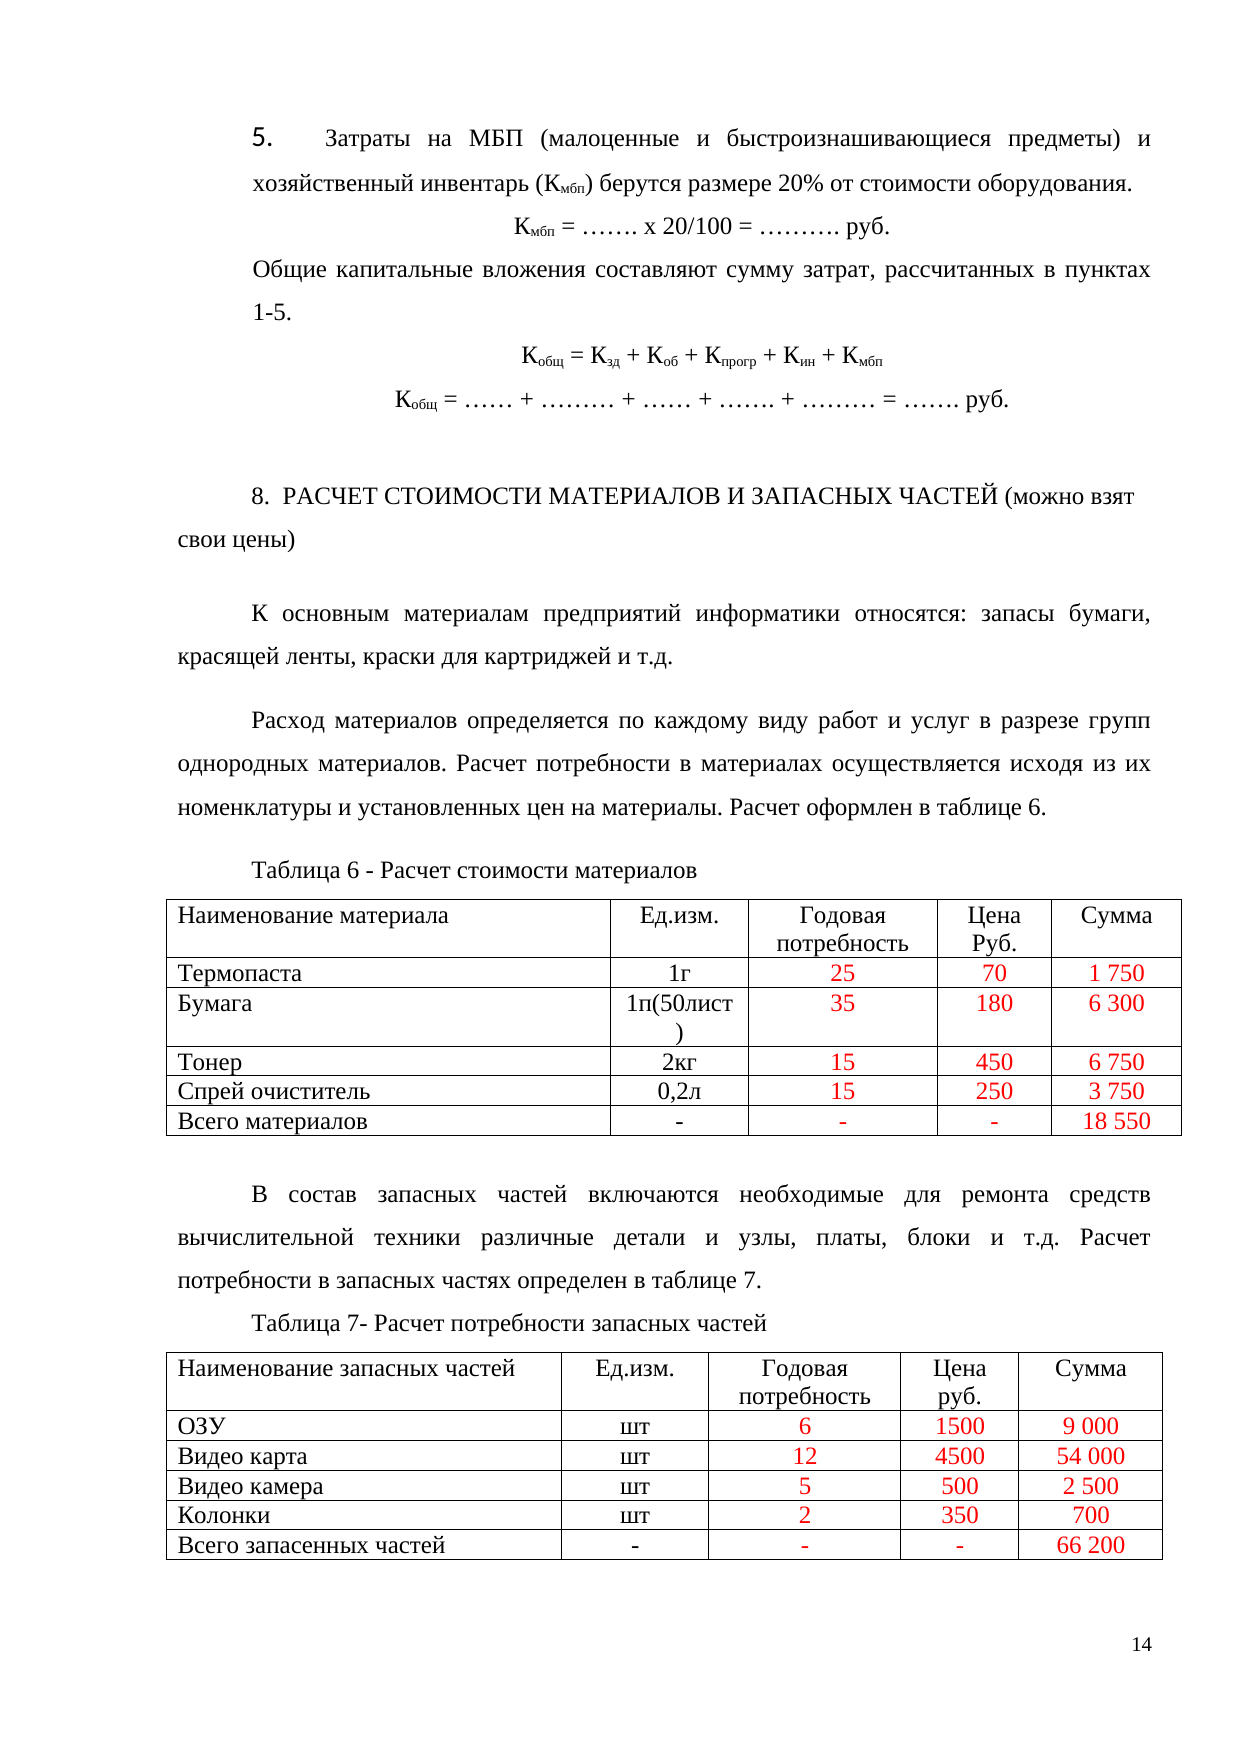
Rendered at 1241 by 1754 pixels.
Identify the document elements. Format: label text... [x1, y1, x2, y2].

table_cell 2 500 [1019, 1471, 1162, 1499]
table_cell 350 [901, 1501, 1018, 1529]
table_header Цена руб. [901, 1353, 1018, 1410]
table_cell Тонер [167, 1047, 610, 1075]
table_cell 1500 [901, 1411, 1018, 1440]
table_cell Всего материалов [167, 1106, 610, 1135]
table_cell 700 [1019, 1501, 1162, 1529]
list Общие капитальные вложения составляют сумму затрат, рассчитанных в пунктах 1-5. [252, 254, 1152, 326]
list Затраты на МБП (малоценные и быстроизнашивающиеся предметы) и хозяйственный инвентарь (Кмбп) берутся размере 20% от стоимости оборудования. [251, 118, 1152, 197]
table_cell Видео карта [167, 1441, 561, 1470]
text Таблица 6 - Расчет стоимости материалов [177, 856, 1152, 884]
table_header Наименование материала [167, 900, 610, 957]
table_cell Видео камера [167, 1471, 561, 1499]
table_cell 1п(50лист) [611, 988, 748, 1046]
table_cell - [749, 1106, 937, 1135]
table_cell шт [562, 1411, 708, 1440]
text В состав запасных частей включаются необходимые для ремонта средств вычислительной техники различные детали и узлы, платы, блоки и т.д. Расчет потребности в запасных частях определен в таблице 7. [177, 1179, 1152, 1294]
table_cell 18 550 [1052, 1106, 1181, 1135]
table_cell 9 000 [1019, 1411, 1162, 1440]
table_header Сумма [1019, 1353, 1162, 1410]
table_cell 3 750 [1052, 1076, 1181, 1105]
table_header Годовая потребность [709, 1353, 900, 1410]
table_cell Бумага [167, 988, 610, 1046]
table_header Сумма [1052, 900, 1181, 957]
table_cell - [709, 1530, 900, 1559]
table_cell шт [562, 1501, 708, 1529]
table_cell 180 [938, 988, 1051, 1046]
table_cell 500 [901, 1471, 1018, 1499]
table_header Ед.изм. [562, 1353, 708, 1410]
table_cell ОЗУ [167, 1411, 561, 1440]
table_cell 4500 [901, 1441, 1018, 1470]
table_cell 66 200 [1019, 1530, 1162, 1559]
table_cell - [611, 1106, 748, 1135]
table_cell Всего запасенных частей [167, 1530, 561, 1559]
table_cell 70 [938, 958, 1051, 987]
table_cell Термопаста [167, 958, 610, 987]
table_cell 15 [749, 1076, 937, 1105]
table_cell 6 750 [1052, 1047, 1181, 1075]
table_cell - [938, 1106, 1051, 1135]
table_cell 12 [709, 1441, 900, 1470]
table_cell 1г [611, 958, 748, 987]
table_cell 450 [938, 1047, 1051, 1075]
table_cell 250 [938, 1076, 1051, 1105]
table_cell - [562, 1530, 708, 1559]
table_header Наименование запасных частей [167, 1353, 561, 1410]
table_header Годовая потребность [749, 900, 937, 957]
table_header Ед.изм. [611, 900, 748, 957]
table_cell 2 [709, 1501, 900, 1529]
table_cell 2кг [611, 1047, 748, 1075]
table_cell шт [562, 1471, 708, 1499]
table_cell 54 000 [1019, 1441, 1162, 1470]
table_cell 5 [709, 1471, 900, 1499]
table_cell 15 [749, 1047, 937, 1075]
table_cell 35 [749, 988, 937, 1046]
text 8. РАСЧЕТ СТОИМОСТИ МАТЕРИАЛОВ И ЗАПАСНЫХ ЧАСТЕЙ (можно взят свои цены) [177, 481, 1152, 553]
table_cell 25 [749, 958, 937, 987]
table_cell Колонки [167, 1501, 561, 1529]
list Кмбп = ……. х 20/100 = ………. руб. [252, 211, 1152, 240]
list Кобщ = …… + ……… + …… + ……. + ……… = ……. руб. [252, 384, 1152, 412]
table_cell 0,2л [611, 1076, 748, 1105]
text Таблица 7- Расчет потребности запасных частей [177, 1308, 1152, 1337]
table_cell 1 750 [1052, 958, 1181, 987]
table_cell - [901, 1530, 1018, 1559]
table_cell 6 300 [1052, 988, 1181, 1046]
list Кобщ = Кзд + Коб + Кпрогр + Кин + Кмбп [252, 341, 1152, 369]
table_header Цена Руб. [938, 900, 1051, 957]
text Расход материалов определяется по каждому виду работ и услуг в разрезе групп однородных материалов. Расчет потребности в материалах осуществляется исходя из их номенклатуры и установленных цен на материалы. Расчет оформлен в таблице 6. [177, 705, 1152, 820]
table_cell шт [562, 1441, 708, 1470]
table_cell Спрей очиститель [167, 1076, 610, 1105]
table_cell 6 [709, 1411, 900, 1440]
text К основным материалам предприятий информатики относятся: запасы бумаги, красящей ленты, краски для картриджей и т.д. [177, 598, 1152, 670]
